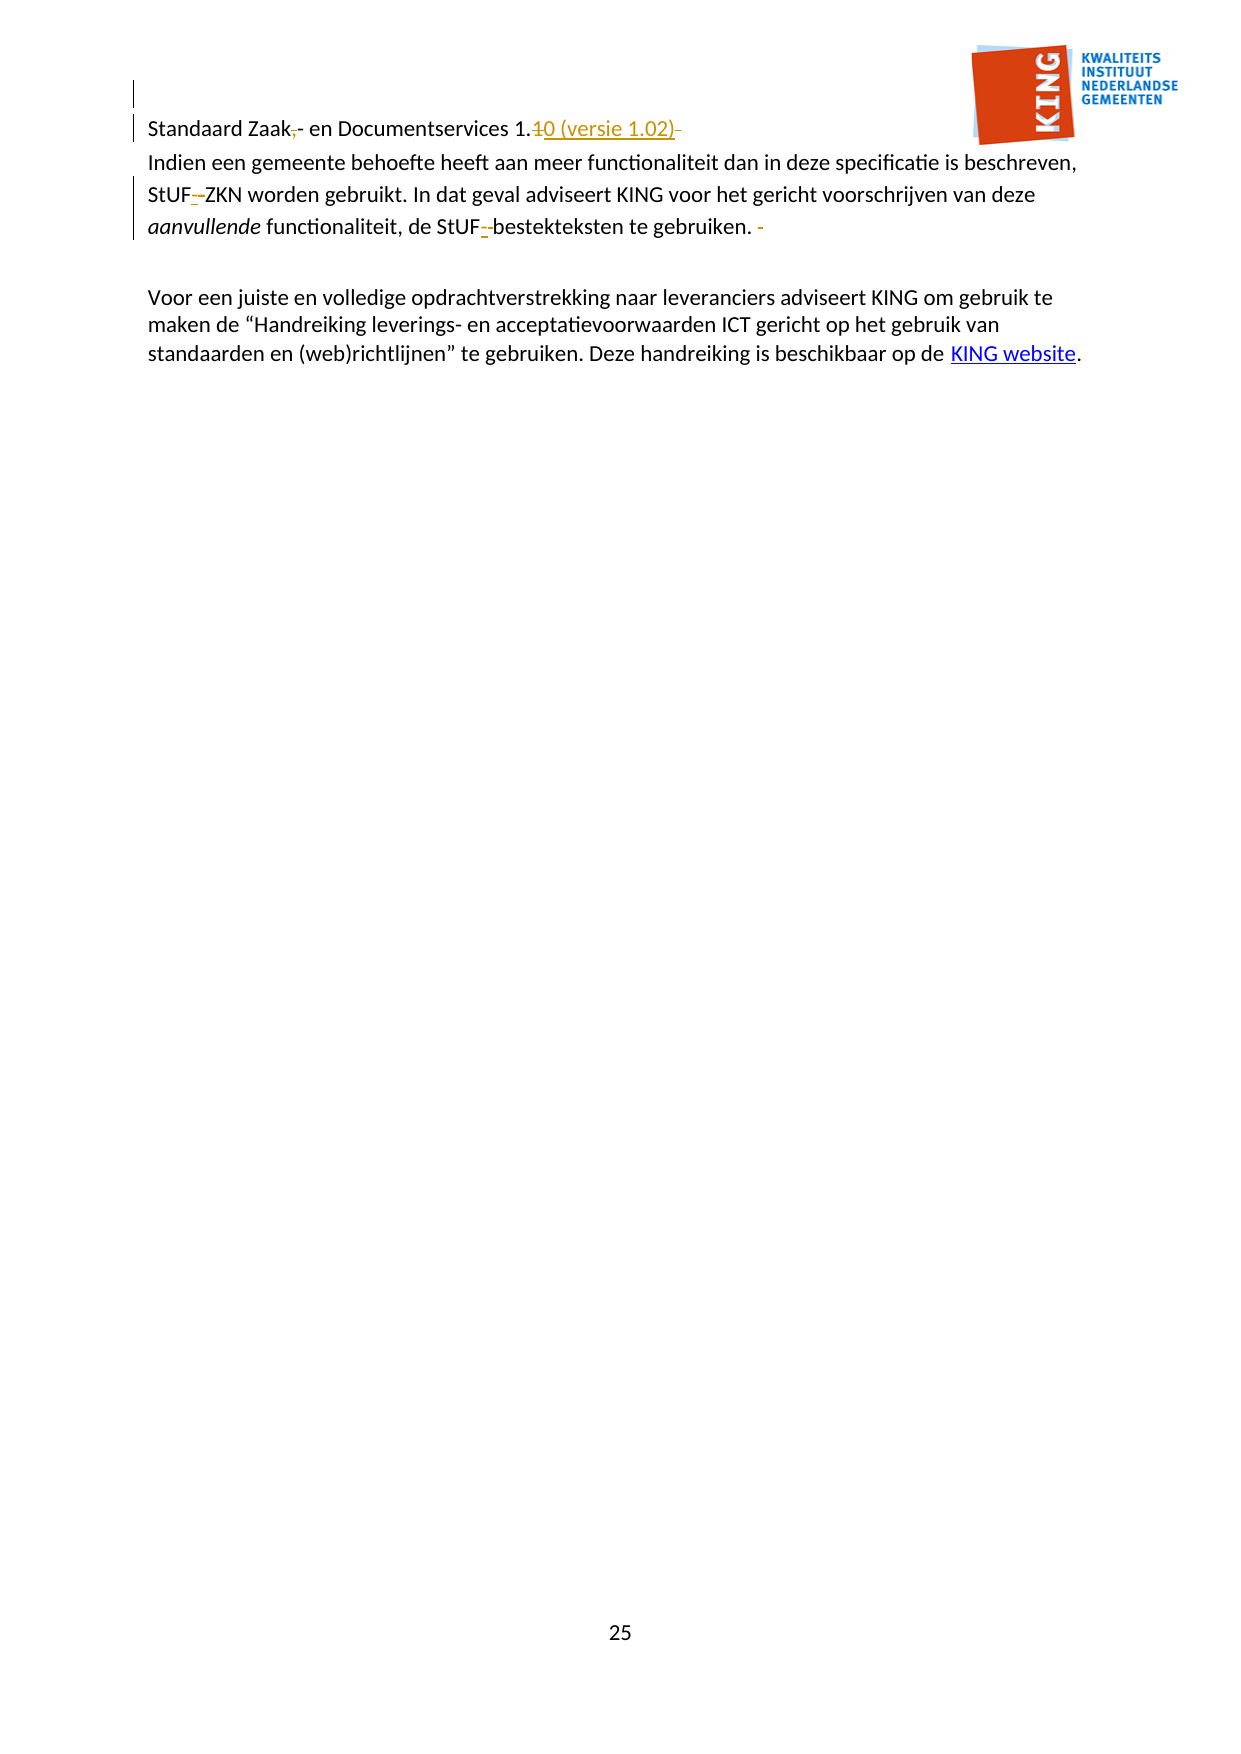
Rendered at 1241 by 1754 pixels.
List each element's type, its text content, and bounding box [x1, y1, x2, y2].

picture [971, 45, 1178, 145]
text Indien een gemeente behoefte heeft aan meer functionaliteit dan in deze specificatie is beschreven, StUFZKN worden gebruikt. In dat geval adviseert KING voor het gericht voorschrijven van deze aanvullende functionaliteit, de StUFbestekteksten te gebruiken. [148, 148, 1093, 240]
text Voor een juiste en volledige opdrachtverstrekking naar leveranciers adviseert KING om gebruik te maken de “Handreiking leverings- en acceptatievoorwaarden ICT gericht op het gebruik van standaarden en (web)richtlijnen” te gebruiken. Deze handreiking is beschikbaar op de KING website. [148, 283, 1093, 367]
